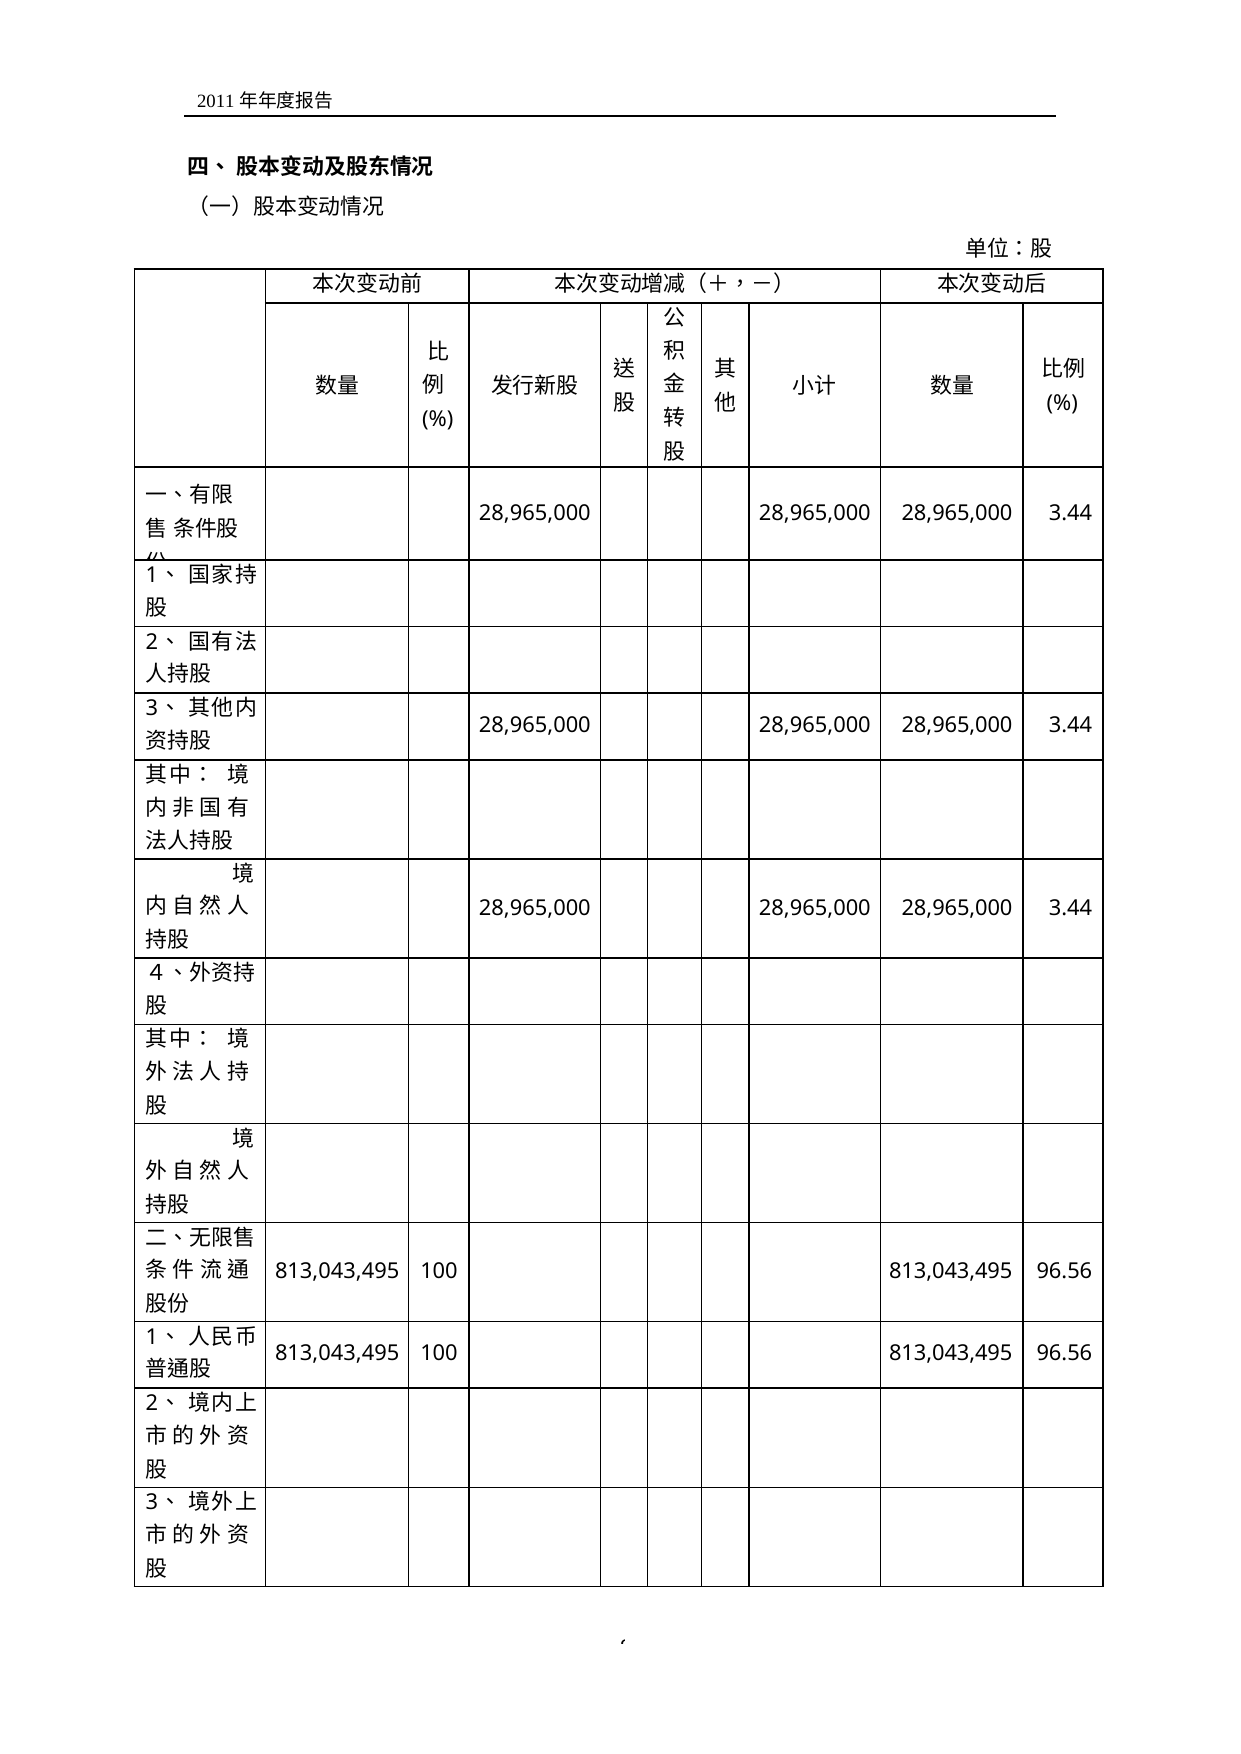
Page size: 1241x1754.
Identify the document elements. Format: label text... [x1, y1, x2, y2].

table_cell 813,043,495 [266, 1322, 408, 1387]
table_cell [648, 860, 701, 957]
table_cell [750, 761, 880, 858]
table_cell [470, 1488, 600, 1586]
table_cell [702, 761, 748, 858]
table_cell [1024, 959, 1102, 1023]
table_cell [648, 1223, 701, 1321]
table_cell 比 例 (%) [409, 304, 468, 466]
table_cell [702, 860, 748, 957]
table_cell [470, 959, 600, 1023]
table_cell [702, 959, 748, 1023]
table_cell [470, 561, 600, 626]
table_cell [470, 1223, 600, 1321]
table_cell 3、 其他内 资持股 [135, 694, 265, 759]
table_cell [601, 1322, 647, 1387]
table_cell [409, 959, 468, 1023]
table_cell [648, 561, 701, 626]
table_cell [750, 1488, 880, 1586]
table_cell 一、有限售 条件股份 [135, 468, 265, 559]
table_cell [702, 627, 748, 692]
table_header 本次变动后 [881, 270, 1102, 302]
table_cell [702, 1488, 748, 1586]
table_cell [648, 1124, 701, 1222]
table_cell [601, 761, 647, 858]
table_cell [750, 1322, 880, 1387]
table_cell [1024, 561, 1102, 626]
table_cell [470, 1322, 600, 1387]
text 单位：股 [965, 233, 1117, 262]
table_cell [1024, 1389, 1102, 1486]
subtitle 四、 股本变动及股东情况 [187, 151, 441, 181]
table_cell [750, 1124, 880, 1222]
table_cell [881, 1488, 1022, 1586]
table_cell [266, 1124, 408, 1222]
table_cell 3.44 [1024, 468, 1102, 559]
table_cell [702, 1025, 748, 1123]
table_cell 发行新股 [470, 304, 600, 466]
table_cell [409, 1124, 468, 1222]
table_cell 28,965,000 [470, 694, 600, 759]
table_cell [648, 694, 701, 759]
table_cell 100 [409, 1223, 468, 1321]
table_cell [601, 1025, 647, 1123]
text （一）股本变动情况 [187, 191, 441, 221]
table_cell [601, 1124, 647, 1222]
table_cell [409, 860, 468, 957]
table_cell [881, 959, 1022, 1023]
table_cell [702, 1322, 748, 1387]
table_cell [881, 1124, 1022, 1222]
table_cell [648, 1389, 701, 1486]
table_cell [750, 1389, 880, 1486]
table_cell 96.56 [1024, 1322, 1102, 1387]
table_cell 28,965,000 [470, 860, 600, 957]
table_header 本次变动前 [266, 270, 468, 302]
table_cell [470, 1389, 600, 1486]
table_cell [881, 1025, 1022, 1123]
table_cell 送 股 [601, 304, 647, 466]
table_cell 2、 境内上 市的外资 股 [135, 1389, 265, 1486]
table_cell [601, 959, 647, 1023]
table_cell 813,043,495 [266, 1223, 408, 1321]
table_cell [470, 1025, 600, 1123]
table_cell [1024, 627, 1102, 692]
table_cell [750, 1025, 880, 1123]
table_cell [750, 1223, 880, 1321]
table_cell [648, 1025, 701, 1123]
table_cell [1024, 1025, 1102, 1123]
table_cell [601, 694, 647, 759]
table_cell 100 [409, 1322, 468, 1387]
table_cell 公 积 金 转 股 [648, 304, 701, 466]
table_cell 二、无限售 条件流通 股份 [135, 1223, 265, 1321]
table_cell [601, 1389, 647, 1486]
table_cell [648, 1322, 701, 1387]
table_cell 数量 [881, 304, 1022, 466]
table_cell [266, 627, 408, 692]
table_cell 28,965,000 [881, 694, 1022, 759]
table_cell [702, 1389, 748, 1486]
table_cell [881, 627, 1022, 692]
table_cell 比例 (%) [1024, 304, 1102, 466]
table_cell [601, 561, 647, 626]
table_cell 3.44 [1024, 694, 1102, 759]
table_cell [266, 860, 408, 957]
table_cell [648, 761, 701, 858]
table_cell 其中： 境 内非国有 法人持股 [135, 761, 265, 858]
table_cell 28,965,000 [750, 860, 880, 957]
table_cell [648, 959, 701, 1023]
table_cell [601, 468, 647, 559]
table_cell [266, 1488, 408, 1586]
table_cell [702, 1124, 748, 1222]
table_cell [601, 1488, 647, 1586]
table_cell [601, 860, 647, 957]
table_cell 境 内自然人 持股 [135, 860, 265, 957]
table_cell [266, 561, 408, 626]
table_cell [409, 694, 468, 759]
table_cell [266, 694, 408, 759]
table_cell [470, 761, 600, 858]
table_cell [409, 1488, 468, 1586]
table_cell [702, 1223, 748, 1321]
table_cell 1、 国家持 股 [135, 561, 265, 626]
table_cell 数量 [266, 304, 408, 466]
table_cell 小计 [750, 304, 880, 466]
table_cell [409, 1389, 468, 1486]
table_cell [881, 761, 1022, 858]
table_cell [266, 1389, 408, 1486]
table_cell [470, 1124, 600, 1222]
table_cell [409, 1025, 468, 1123]
table_cell [409, 761, 468, 858]
table_cell [409, 468, 468, 559]
table_cell [409, 561, 468, 626]
table_cell 96.56 [1024, 1223, 1102, 1321]
table_cell [702, 468, 748, 559]
table_cell ４、外资持 股 [135, 959, 265, 1023]
table_cell [266, 1025, 408, 1123]
table_cell 其中： 境 外法人持 股 [135, 1025, 265, 1123]
table_cell 28,965,000 [750, 694, 880, 759]
table_cell [601, 627, 647, 692]
table_cell [1024, 761, 1102, 858]
table_cell 28,965,000 [881, 860, 1022, 957]
table_cell 3.44 [1024, 860, 1102, 957]
table_cell [648, 1488, 701, 1586]
table_cell 28,965,000 [750, 468, 880, 559]
table_cell [266, 761, 408, 858]
table_cell [750, 561, 880, 626]
table_cell [881, 561, 1022, 626]
table_cell [648, 627, 701, 692]
table_cell [266, 468, 408, 559]
table_cell 3、 境外上 市的外资 股 [135, 1488, 265, 1586]
table_cell [601, 1223, 647, 1321]
table_header 本次变动增减（＋，－） [470, 270, 880, 302]
table_cell [702, 561, 748, 626]
table_cell [409, 627, 468, 692]
table_cell [750, 627, 880, 692]
table_cell [881, 1389, 1022, 1486]
table_cell 其 他 [702, 304, 748, 466]
table_cell [750, 959, 880, 1023]
table_header [135, 270, 265, 466]
table_cell [702, 694, 748, 759]
table_cell [470, 627, 600, 692]
table_cell [1024, 1488, 1102, 1586]
table_cell [266, 959, 408, 1023]
table_cell 813,043,495 [881, 1322, 1022, 1387]
table_cell 境 外自然人 持股 [135, 1124, 265, 1222]
table_cell 28,965,000 [881, 468, 1022, 559]
table_cell [1024, 1124, 1102, 1222]
table_cell 2、 国有法 人持股 [135, 627, 265, 692]
table_cell 813,043,495 [881, 1223, 1022, 1321]
table_cell 28,965,000 [470, 468, 600, 559]
table_cell 1、 人民币 普通股 [135, 1322, 265, 1387]
table_cell [648, 468, 701, 559]
